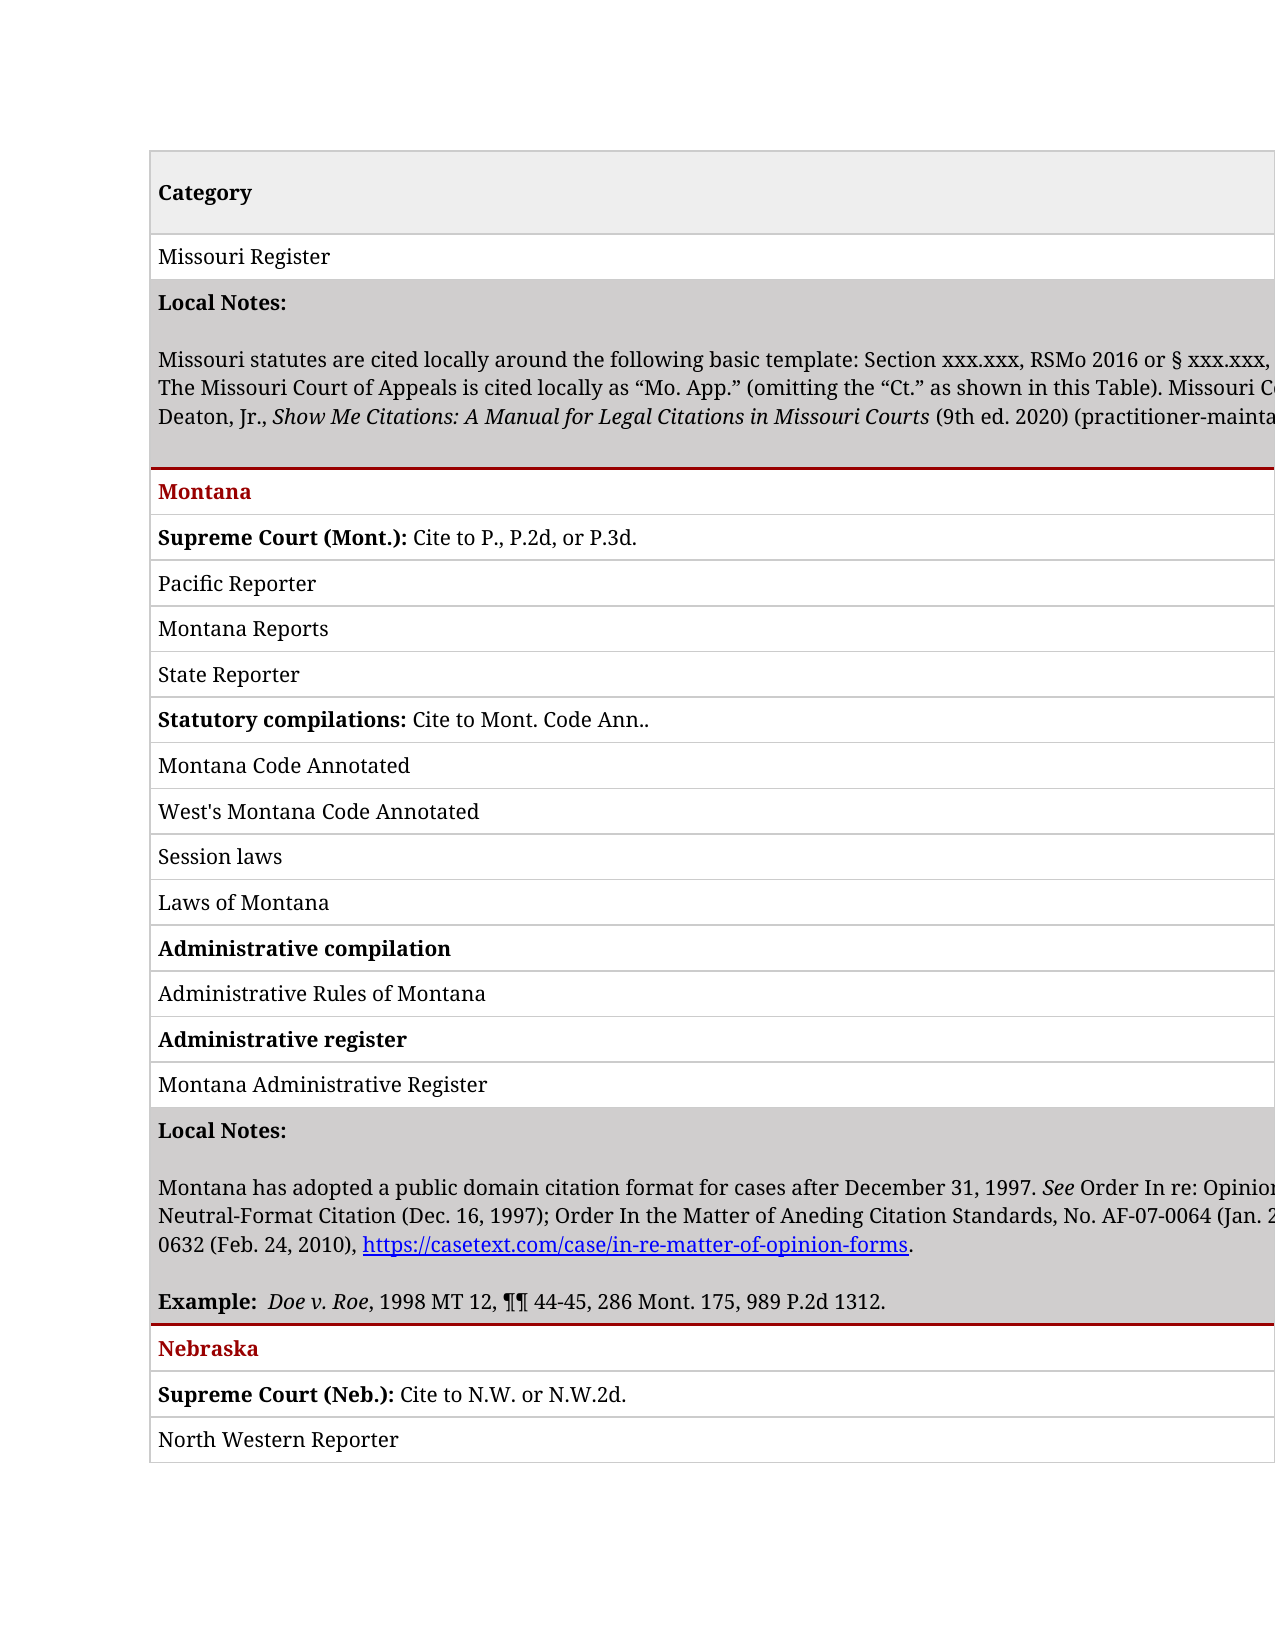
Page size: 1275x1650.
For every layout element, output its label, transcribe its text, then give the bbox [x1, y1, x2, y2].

table_header Category [151, 152, 1274, 233]
table_cell Montana Reports [151, 607, 1274, 651]
table_cell Missouri Register [151, 235, 1274, 279]
table_cell Statutory compilations: Cite to Mont. Code Ann.. [151, 698, 1274, 742]
table_cell State Reporter [151, 652, 1274, 696]
table_cell Montana [151, 470, 1274, 514]
table_cell Local Notes: Missouri statutes are cited locally around the following basic template: Section xxx.xxx, RSMo 2016 or § xxx.xxx, RSMo 2016. Missouri Supreme Court cases are generally decided en banc and are cited (Mo. banc <year>). The Missouri Court of Appeals is cited locally as “Mo. App.” (omitting the “Ct.” as shown in this Table). Missouri Court of Appeals cases may indicate the district of decision where relevant: (Mo. App. S.D.). See Thomas Patrick Deaton, Jr., Show Me Citations: A Manual for Legal Citations in Missouri Courts (9th ed. 2020) (practitioner-maintained manual), https://www.thomaspatrickdeaton.com/ShowMeCitations2020-0706.pdf [151, 280, 1274, 467]
table_cell Administrative Rules of Montana [151, 972, 1274, 1016]
table_cell Pacific Reporter [151, 561, 1274, 605]
table_cell Administrative compilation [151, 926, 1274, 970]
table_cell Nebraska [151, 1326, 1274, 1370]
table_cell West's Montana Code Annotated [151, 789, 1274, 833]
table_cell Supreme Court (Neb.): Cite to N.W. or N.W.2d. [151, 1372, 1274, 1416]
table_cell Montana Administrative Register [151, 1063, 1274, 1107]
table_cell North Western Reporter [151, 1418, 1274, 1462]
table_cell Montana Code Annotated [151, 743, 1274, 787]
table_cell Laws of Montana [151, 880, 1274, 924]
table_cell Local Notes: Montana has adopted a public domain citation format for cases after December 31, 1997. See Order In re: Opinion Forms and Citation Standards of the Supreme Court of Montana and the Adoption of Public Domain and Neutral-Format Citation (Dec. 16, 1997); Order In the Matter of Aneding Citation Standards, No. AF-07-0064 (Jan. 22, 2009); Order in the Matter of Amending Citations Standards for the Montana Supreme Court, No. AF 06-0632 (Feb. 24, 2010), https://casetext.com/case/in-re-matter-of-opinion-forms. Example: Doe v. Roe, 1998 MT 12, ¶¶ 44-45, 286 Mont. 175, 989 P.2d 1312. [151, 1108, 1274, 1323]
table_cell Supreme Court (Mont.): Cite to P., P.2d, or P.3d. [151, 515, 1274, 559]
table_cell Administrative register [151, 1017, 1274, 1061]
table_cell Session laws [151, 835, 1274, 879]
